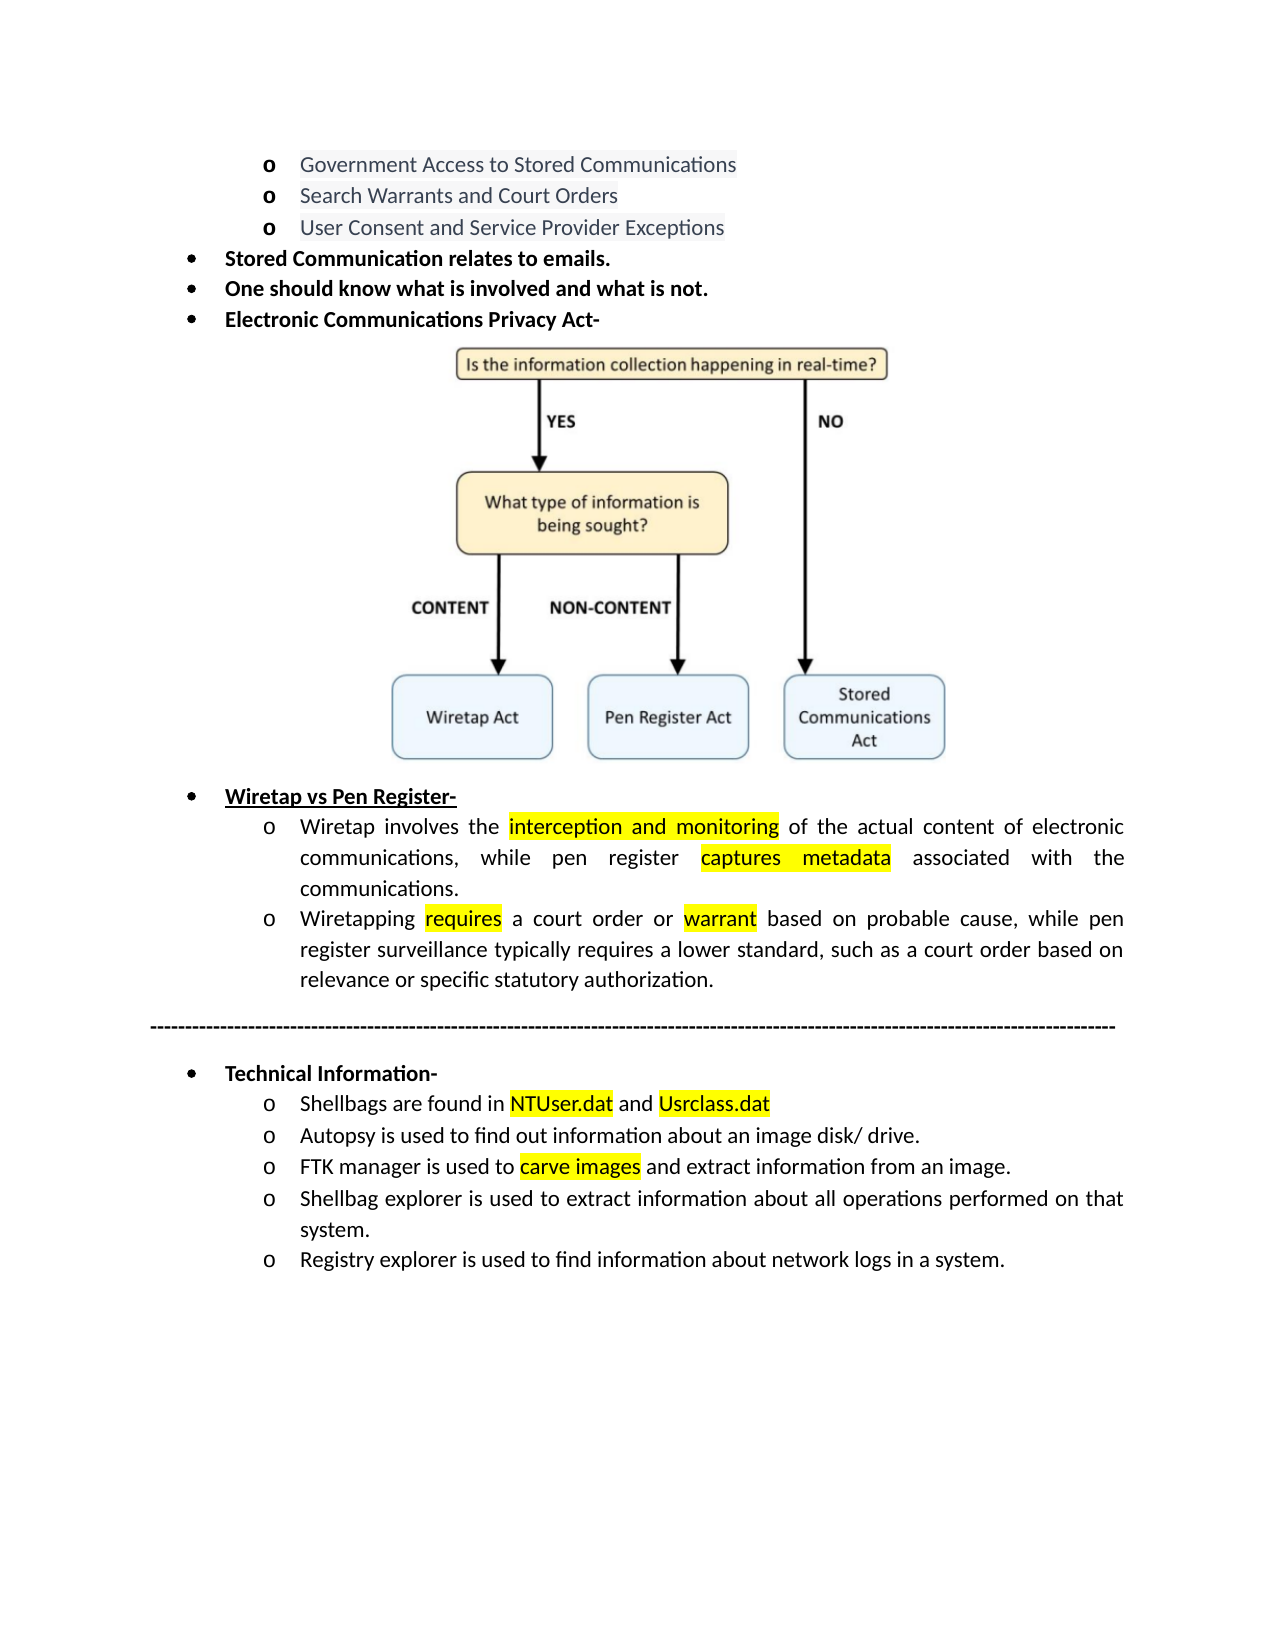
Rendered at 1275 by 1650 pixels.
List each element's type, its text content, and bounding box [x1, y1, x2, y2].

list One should know what is involved and what is not. [187, 274, 1125, 303]
list User Consent and Service Provider Exceptions [262, 213, 1125, 242]
list Wiretapping requires a court order or warrant based on probable cause, while pen register surveillance typically requires a lower standard, such as a court order based on relevance or specific statutory authorization. [262, 904, 1125, 993]
picture [351, 335, 999, 780]
list Search Warrants and Court Orders [262, 181, 1125, 211]
list Electronic Communications Privacy Act- [187, 305, 1125, 333]
list Stored Communication relates to emails. [187, 244, 1125, 272]
list Shellbag explorer is used to extract information about all operations performed on that system. [262, 1184, 1125, 1243]
list Wiretap involves the interception and monitoring of the actual content of electronic communications, while pen register captures metadata associated with the communications. [262, 812, 1125, 902]
list Autopsy is used to find out information about an image disk/ drive. [262, 1121, 1125, 1150]
text ------------------------------------------------------------------------------------------------------------------------------------------ [150, 1012, 1125, 1040]
list Registry explorer is used to find information about network logs in a system. [262, 1245, 1125, 1274]
list FTK manager is used to carve images and extract information from an image. [262, 1152, 1125, 1182]
list Shellbags are found in NTUser.dat and Usrclass.dat [262, 1089, 1125, 1119]
list Technical Information- [187, 1059, 1125, 1087]
list Government Access to Stored Communications [262, 150, 1125, 179]
list Wiretap vs Pen Register- [187, 782, 1125, 810]
